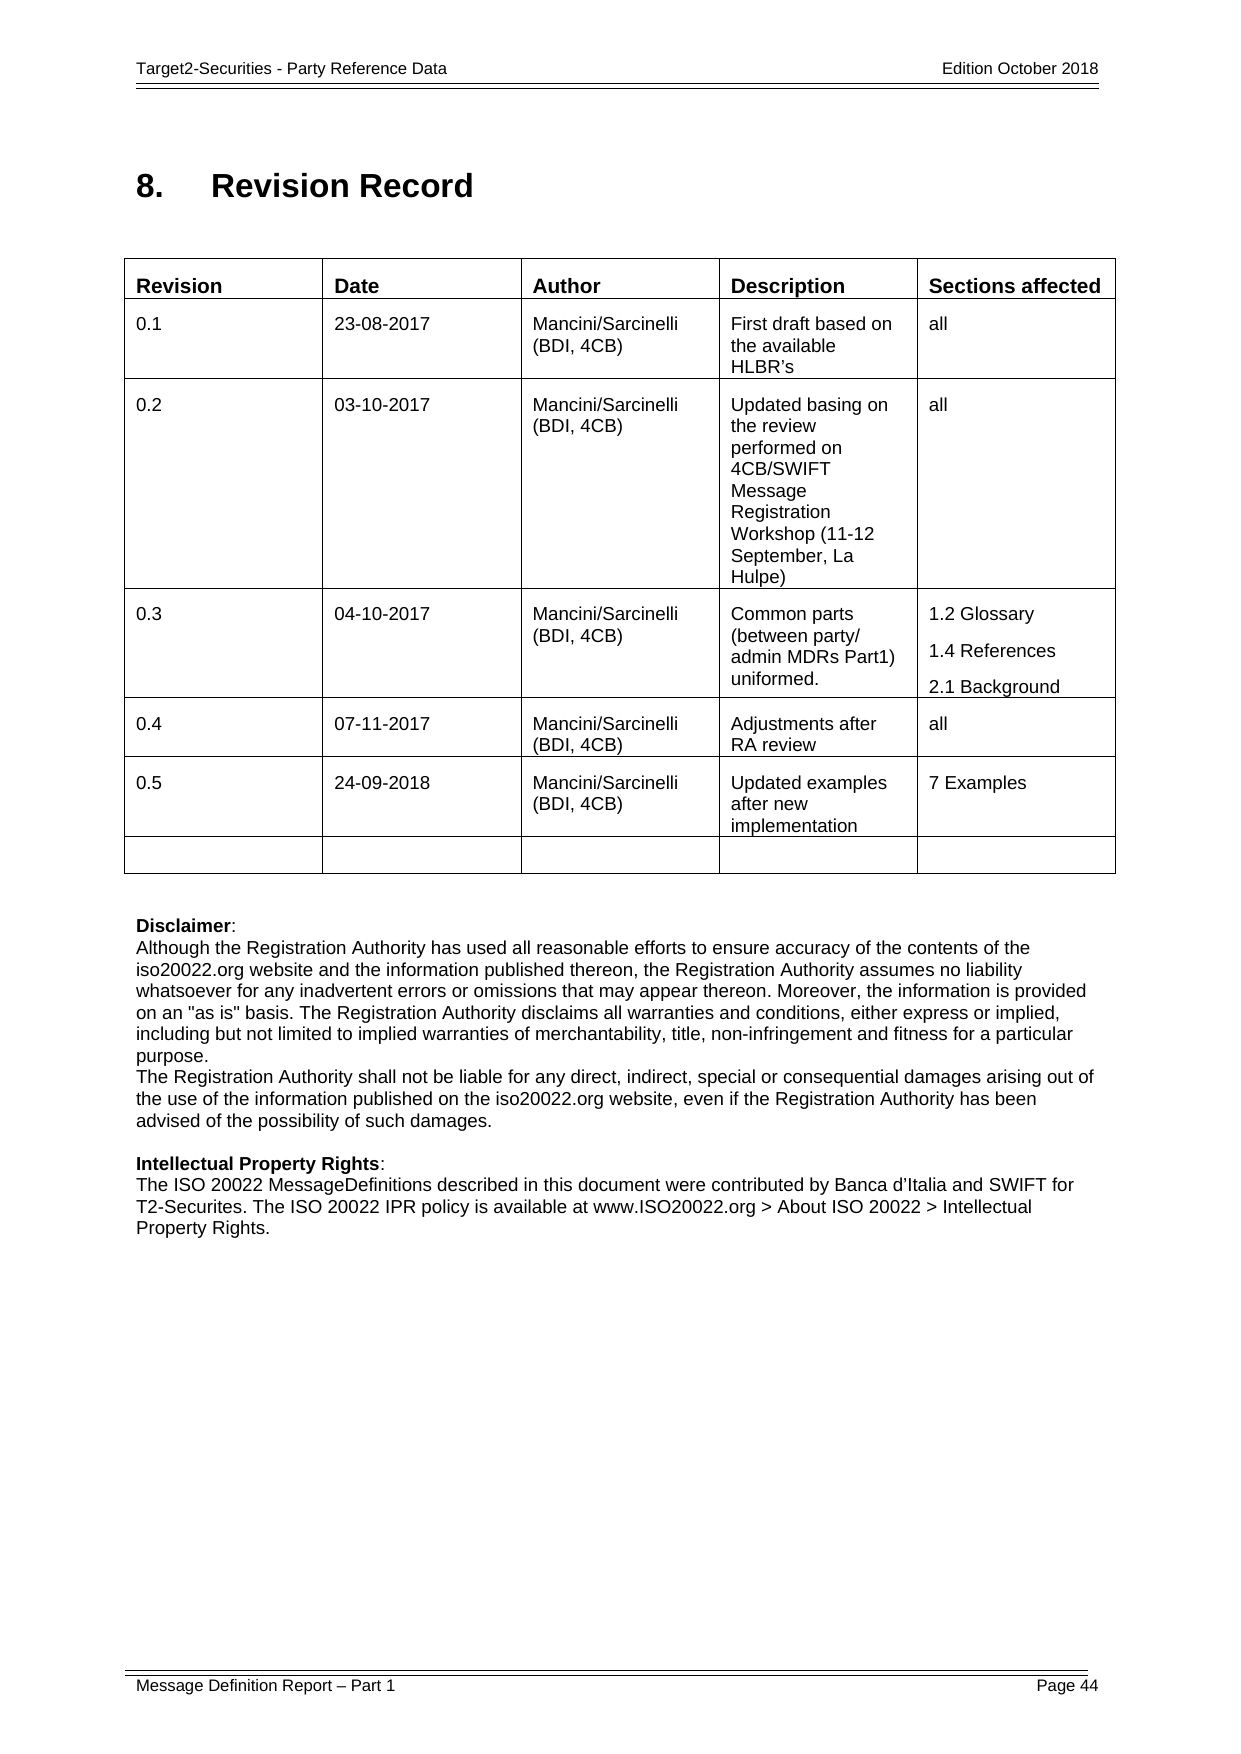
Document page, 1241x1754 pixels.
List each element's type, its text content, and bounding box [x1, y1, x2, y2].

table_cell 0.2 [125, 379, 322, 588]
table_cell 0.5 [125, 757, 322, 836]
text Although the Registration Authority has used all reasonable efforts to ensure accuracy of the contents of the iso20022.org website and the information published thereon, the Registration Authority assumes no liability whatsoever for any inadvertent errors or omissions that may appear thereon. Moreover, the information is provided on an "as is" basis. The Registration Authority disclaims all warranties and conditions, either express or implied, including but not limited to implied warranties of merchantability, title, non-infringement and fitness for a particular purpose. [136, 937, 1104, 1066]
table_cell all [918, 698, 1115, 756]
subtitle Revision Record [136, 167, 1104, 205]
table_cell [918, 837, 1115, 873]
table_header Sections affected [918, 259, 1115, 298]
table_cell Adjustments after RA review [720, 698, 917, 756]
table_cell all [918, 379, 1115, 588]
table_cell 0.1 [125, 299, 322, 378]
table_cell Mancini/Sarcinelli (BDI, 4CB) [522, 589, 719, 697]
text Disclaimer: [136, 915, 1104, 937]
table_cell 0.3 [125, 589, 322, 697]
table_cell 1.2 Glossary 1.4 References 2.1 Background [918, 589, 1115, 697]
table_cell 0.4 [125, 698, 322, 756]
table_cell 24-09-2018 [323, 757, 521, 836]
table_cell Mancini/Sarcinelli (BDI, 4CB) [522, 379, 719, 588]
table_cell all [918, 299, 1115, 378]
table_header Description [720, 259, 917, 298]
table_cell Mancini/Sarcinelli (BDI, 4CB) [522, 698, 719, 756]
table_cell First draft based on the available HLBR’s [720, 299, 917, 378]
table_cell 23-08-2017 [323, 299, 521, 378]
text The ISO 20022 MessageDefinitions described in this document were contributed by Banca d’Italia and SWIFT for T2-Securites. The ISO 20022 IPR policy is available at www.ISO20022.org > About ISO 20022 > Intellectual Property Rights. [136, 1174, 1104, 1239]
table_header Revision [125, 259, 322, 298]
table_cell Mancini/Sarcinelli (BDI, 4CB) [522, 757, 719, 836]
text The Registration Authority shall not be liable for any direct, indirect, special or consequential damages arising out of the use of the information published on the iso20022.org website, even if the Registration Authority has been advised of the possibility of such damages. [136, 1066, 1104, 1131]
table_cell [125, 837, 322, 873]
text Intellectual Property Rights: [136, 1152, 1104, 1174]
table_cell Updated basing on the review performed on 4CB/SWIFT Message Registration Workshop (11-12 September, La Hulpe) [720, 379, 917, 588]
table_cell Common parts (between party/ admin MDRs Part1) uniformed. [720, 589, 917, 697]
table_cell Mancini/Sarcinelli (BDI, 4CB) [522, 299, 719, 378]
table_cell [323, 837, 521, 873]
table_cell 03-10-2017 [323, 379, 521, 588]
table_cell [720, 837, 917, 873]
table_cell 7 Examples [918, 757, 1115, 836]
table_cell Updated examples after new implementation [720, 757, 917, 836]
table_header Author [522, 259, 719, 298]
table_cell 04-10-2017 [323, 589, 521, 697]
table_header Date [323, 259, 521, 298]
table_cell 07-11-2017 [323, 698, 521, 756]
table_cell [522, 837, 719, 873]
